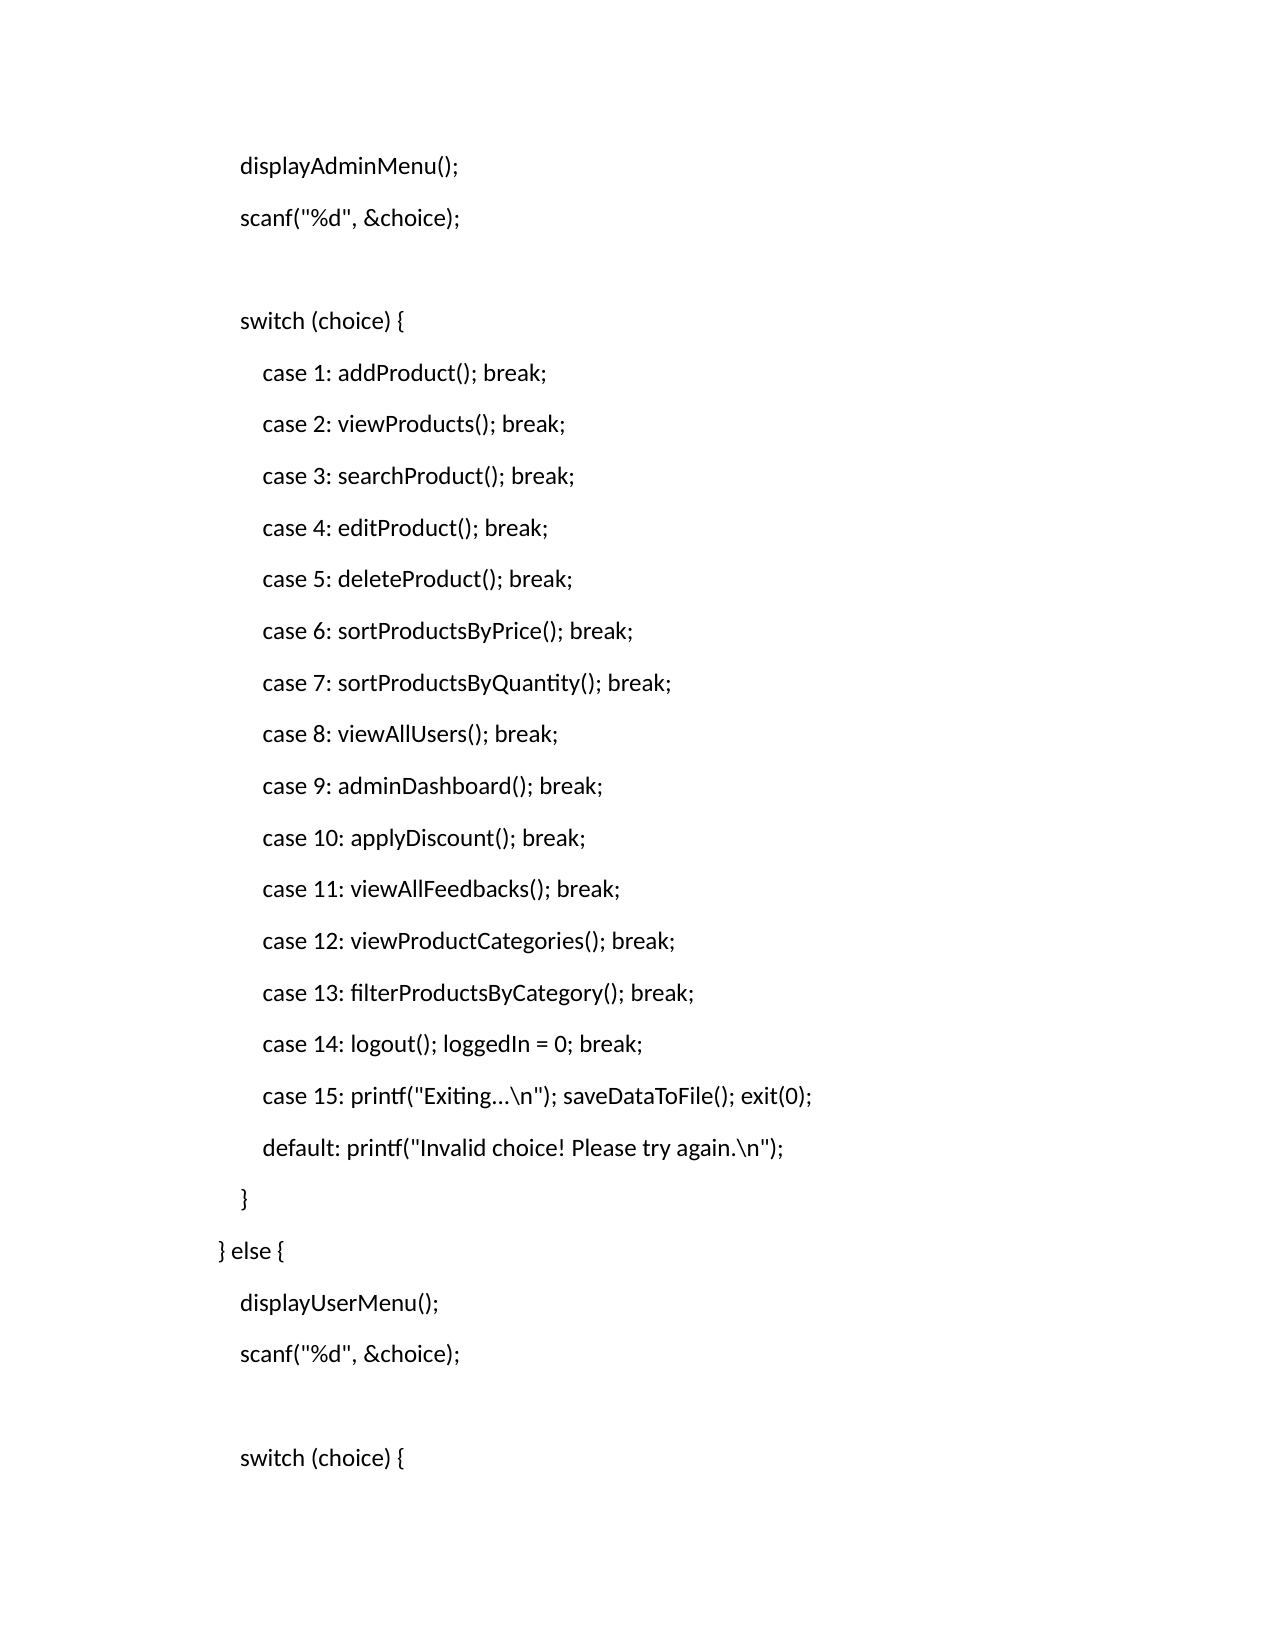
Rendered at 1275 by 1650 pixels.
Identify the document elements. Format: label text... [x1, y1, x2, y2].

text case 1: addProduct(); break; [150, 357, 1125, 387]
text displayAdminMenu(); [150, 150, 1125, 181]
text case 15: printf("Exiting...\n"); saveDataToFile(); exit(0); [150, 1080, 1125, 1111]
text case 7: sortProductsByQuantity(); break; [150, 667, 1125, 697]
text case 12: viewProductCategories(); break; [150, 925, 1125, 956]
text } [150, 1183, 1125, 1214]
text case 6: sortProductsByPrice(); break; [150, 615, 1125, 646]
text switch (choice) { [150, 305, 1125, 336]
text case 9: adminDashboard(); break; [150, 770, 1125, 801]
text scanf("%d", &choice); [150, 1338, 1125, 1369]
text case 5: deleteProduct(); break; [150, 563, 1125, 594]
text case 4: editProduct(); break; [150, 512, 1125, 542]
text case 10: applyDiscount(); break; [150, 822, 1125, 852]
text case 13: filterProductsByCategory(); break; [150, 977, 1125, 1007]
text default: printf("Invalid choice! Please try again.\n"); [150, 1132, 1125, 1162]
text case 14: logout(); loggedIn = 0; break; [150, 1028, 1125, 1059]
text case 3: searchProduct(); break; [150, 460, 1125, 491]
text } else { [150, 1235, 1125, 1266]
text switch (choice) { [150, 1442, 1125, 1472]
text displayUserMenu(); [150, 1287, 1125, 1317]
text case 8: viewAllUsers(); break; [150, 718, 1125, 749]
text scanf("%d", &choice); [150, 202, 1125, 232]
text case 2: viewProducts(); break; [150, 408, 1125, 439]
text case 11: viewAllFeedbacks(); break; [150, 873, 1125, 904]
